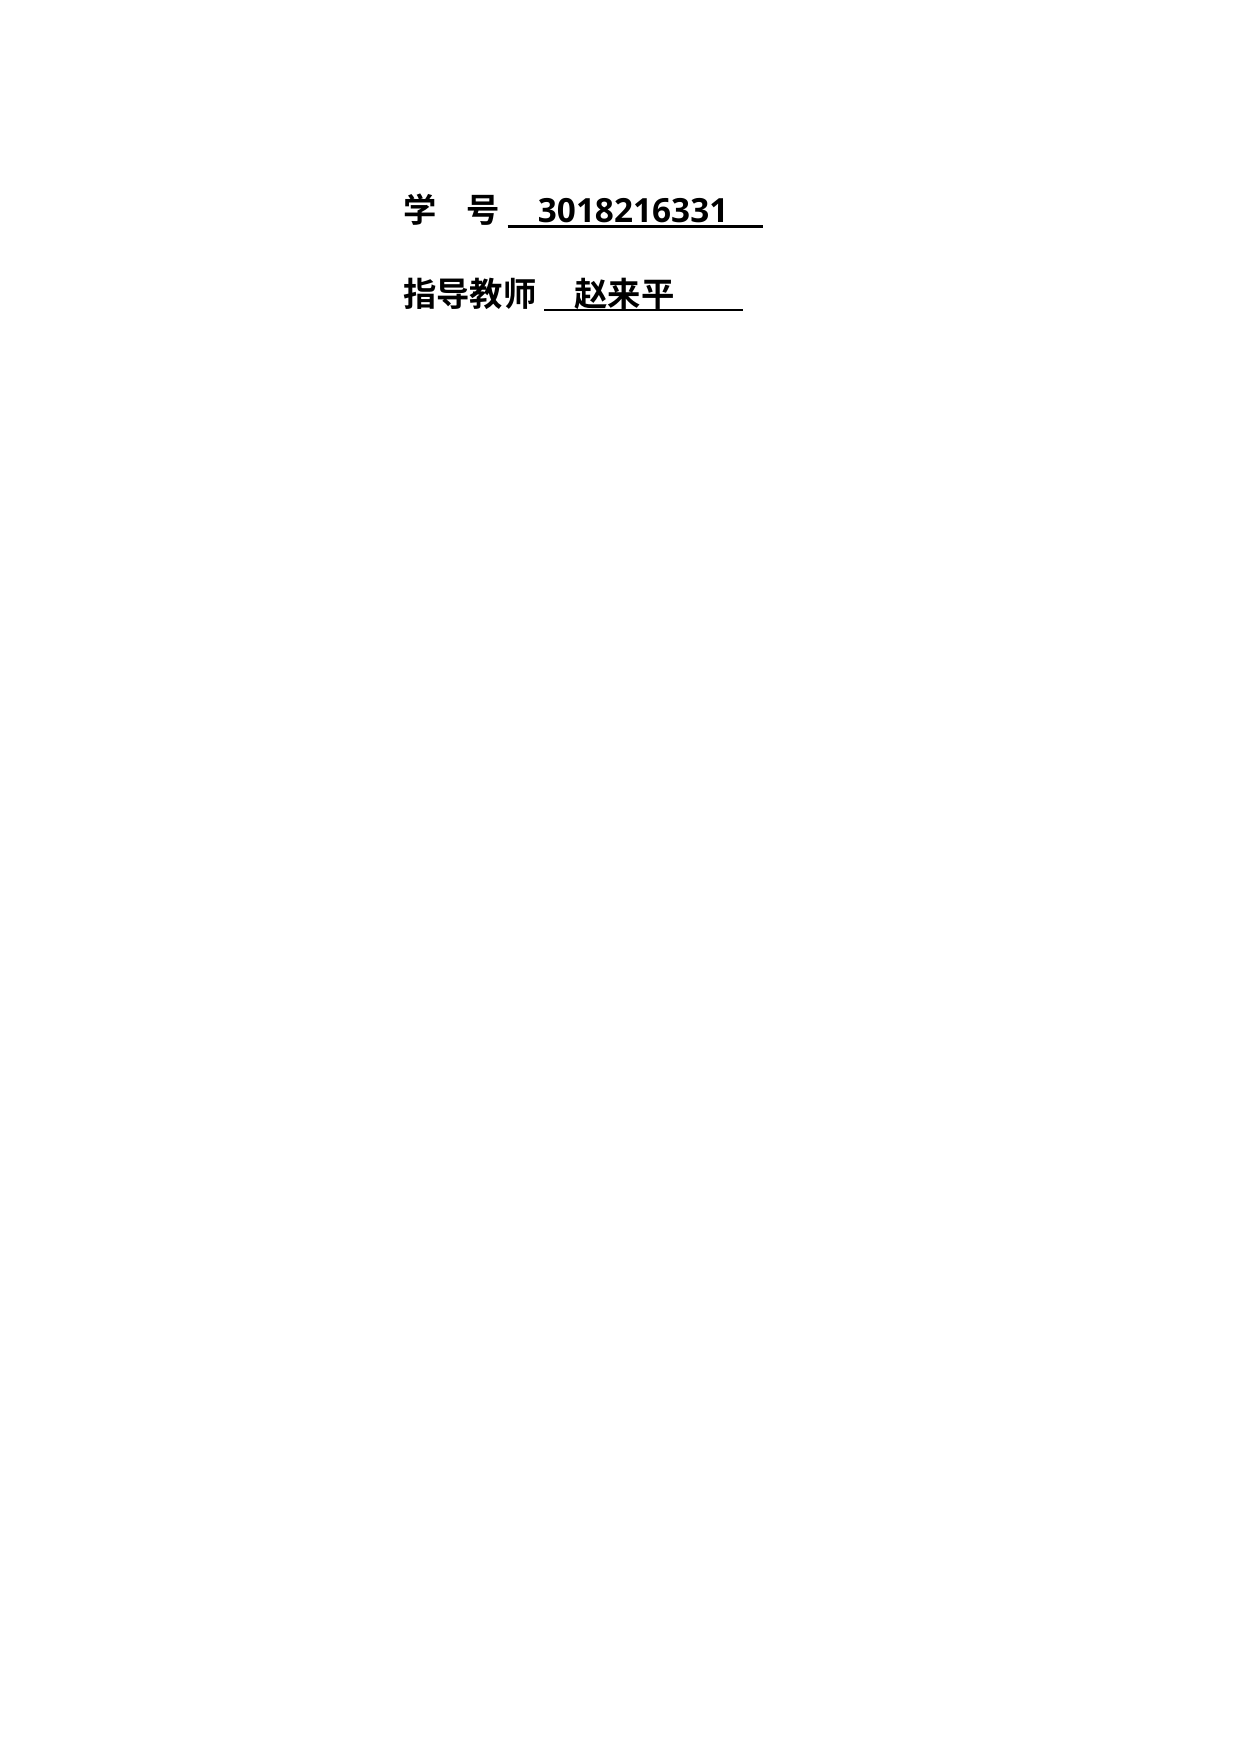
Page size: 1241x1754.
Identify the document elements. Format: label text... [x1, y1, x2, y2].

text 学 号 3018216331 [211, 176, 1077, 241]
text 指导教师 赵来平 [211, 259, 1077, 324]
